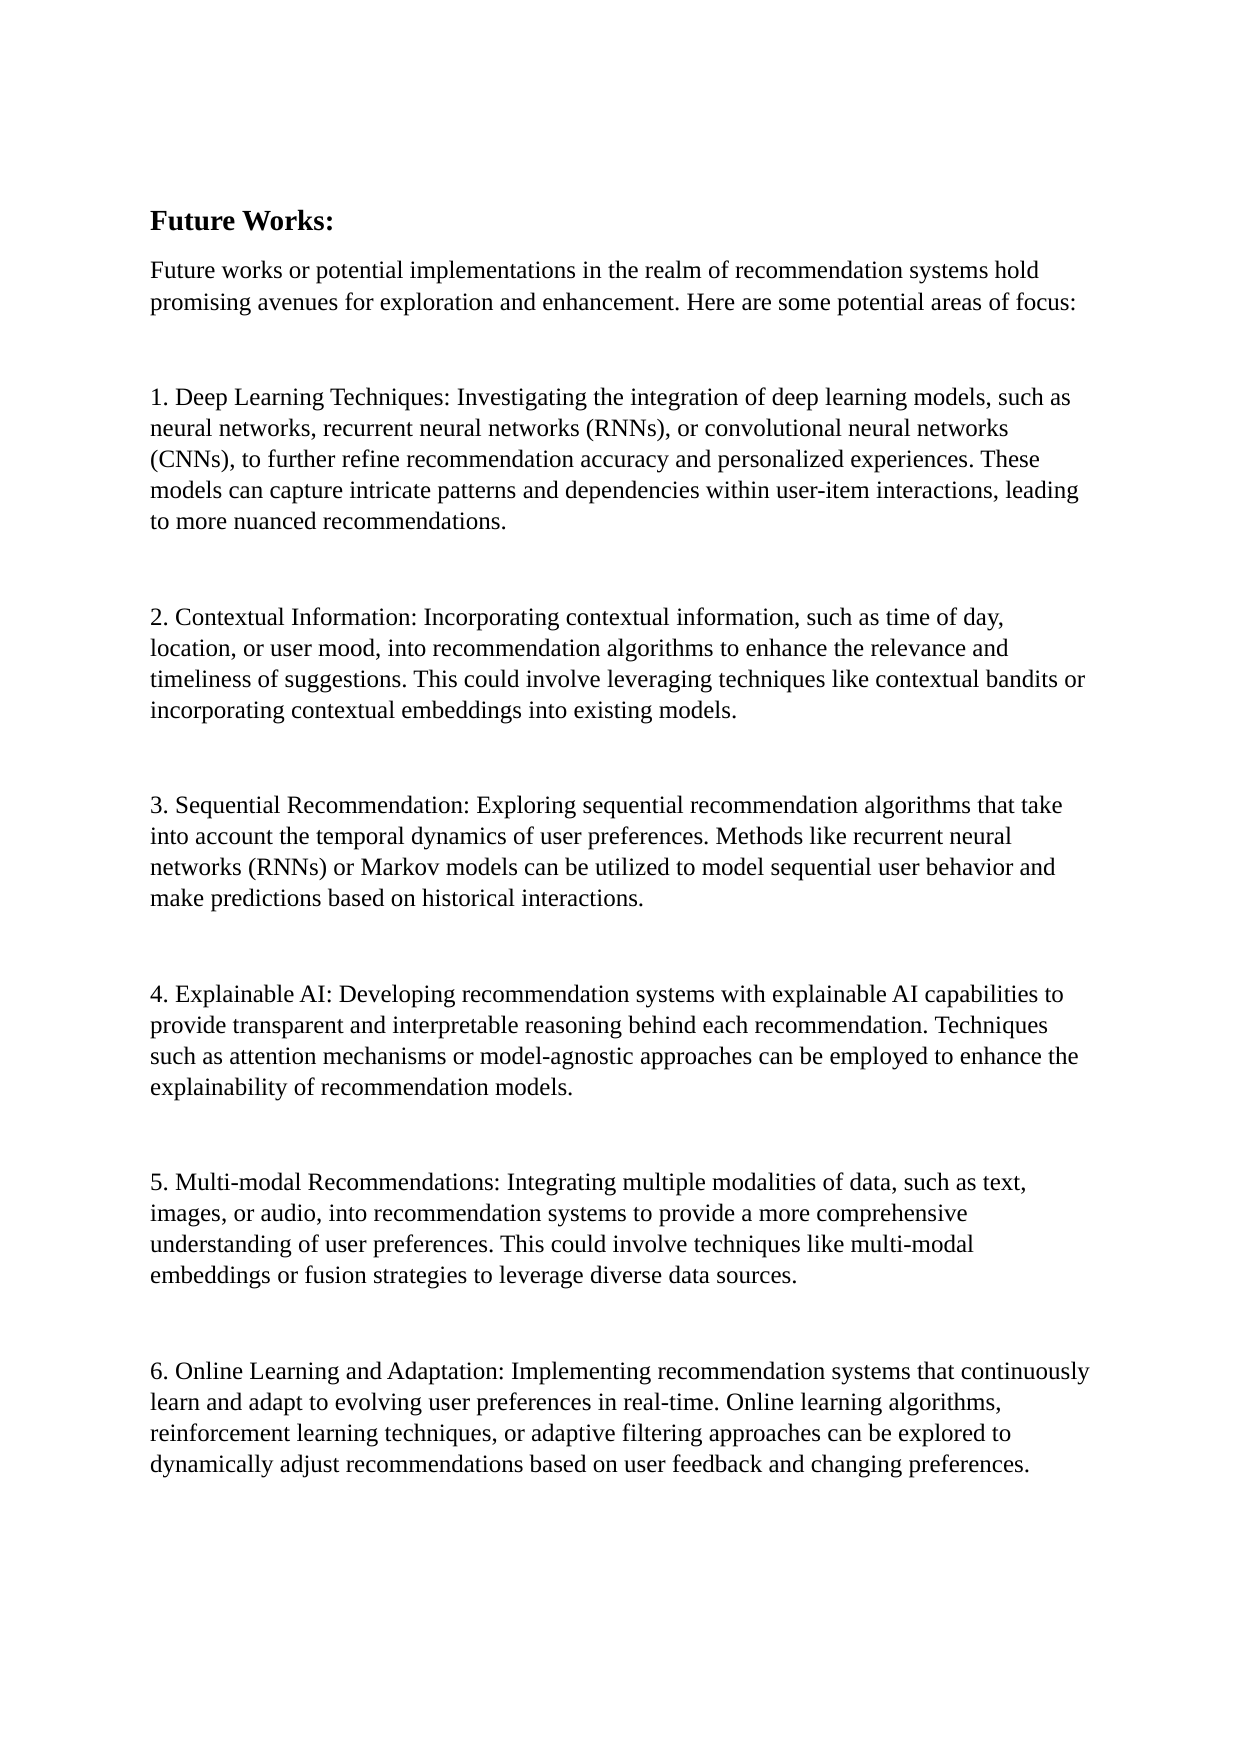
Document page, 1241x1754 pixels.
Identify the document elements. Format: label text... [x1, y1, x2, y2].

text 3. Sequential Recommendation: Exploring sequential recommendation algorithms that take into account the temporal dynamics of user preferences. Methods like recurrent neural networks (RNNs) or Markov models can be utilized to model sequential user behavior and make predictions based on historical interactions. [150, 790, 1090, 912]
text 2. Contextual Information: Incorporating contextual information, such as time of day, location, or user mood, into recommendation algorithms to enhance the relevance and timeliness of suggestions. This could involve leveraging techniques like contextual bandits or incorporating contextual embeddings into existing models. [150, 602, 1090, 723]
text 1. Deep Learning Techniques: Investigating the integration of deep learning models, such as neural networks, recurrent neural networks (RNNs), or convolutional neural networks (CNNs), to further refine recommendation accuracy and personalized experiences. These models can capture intricate patterns and dependencies within user-item interactions, leading to more nuanced recommendations. [150, 382, 1090, 535]
text 4. Explainable AI: Developing recommendation systems with explainable AI capabilities to provide transparent and interpretable reasoning behind each recommendation. Techniques such as attention mechanisms or model-agnostic approaches can be employed to enhance the explainability of recommendation models. [150, 979, 1090, 1101]
text Future Works: [150, 203, 1090, 236]
text 5. Multi-modal Recommendations: Integrating multiple modalities of data, such as text, images, or audio, into recommendation systems to provide a more comprehensive understanding of user preferences. This could involve techniques like multi-modal embeddings or fusion strategies to leverage diverse data sources. [150, 1167, 1090, 1289]
text Future works or potential implementations in the realm of recommendation systems hold promising avenues for exploration and enhancement. Here are some potential areas of focus: [150, 256, 1090, 315]
text 6. Online Learning and Adaptation: Implementing recommendation systems that continuously learn and adapt to evolving user preferences in real-time. Online learning algorithms, reinforcement learning techniques, or adaptive filtering approaches can be explored to dynamically adjust recommendations based on user feedback and changing preferences. [150, 1356, 1090, 1478]
